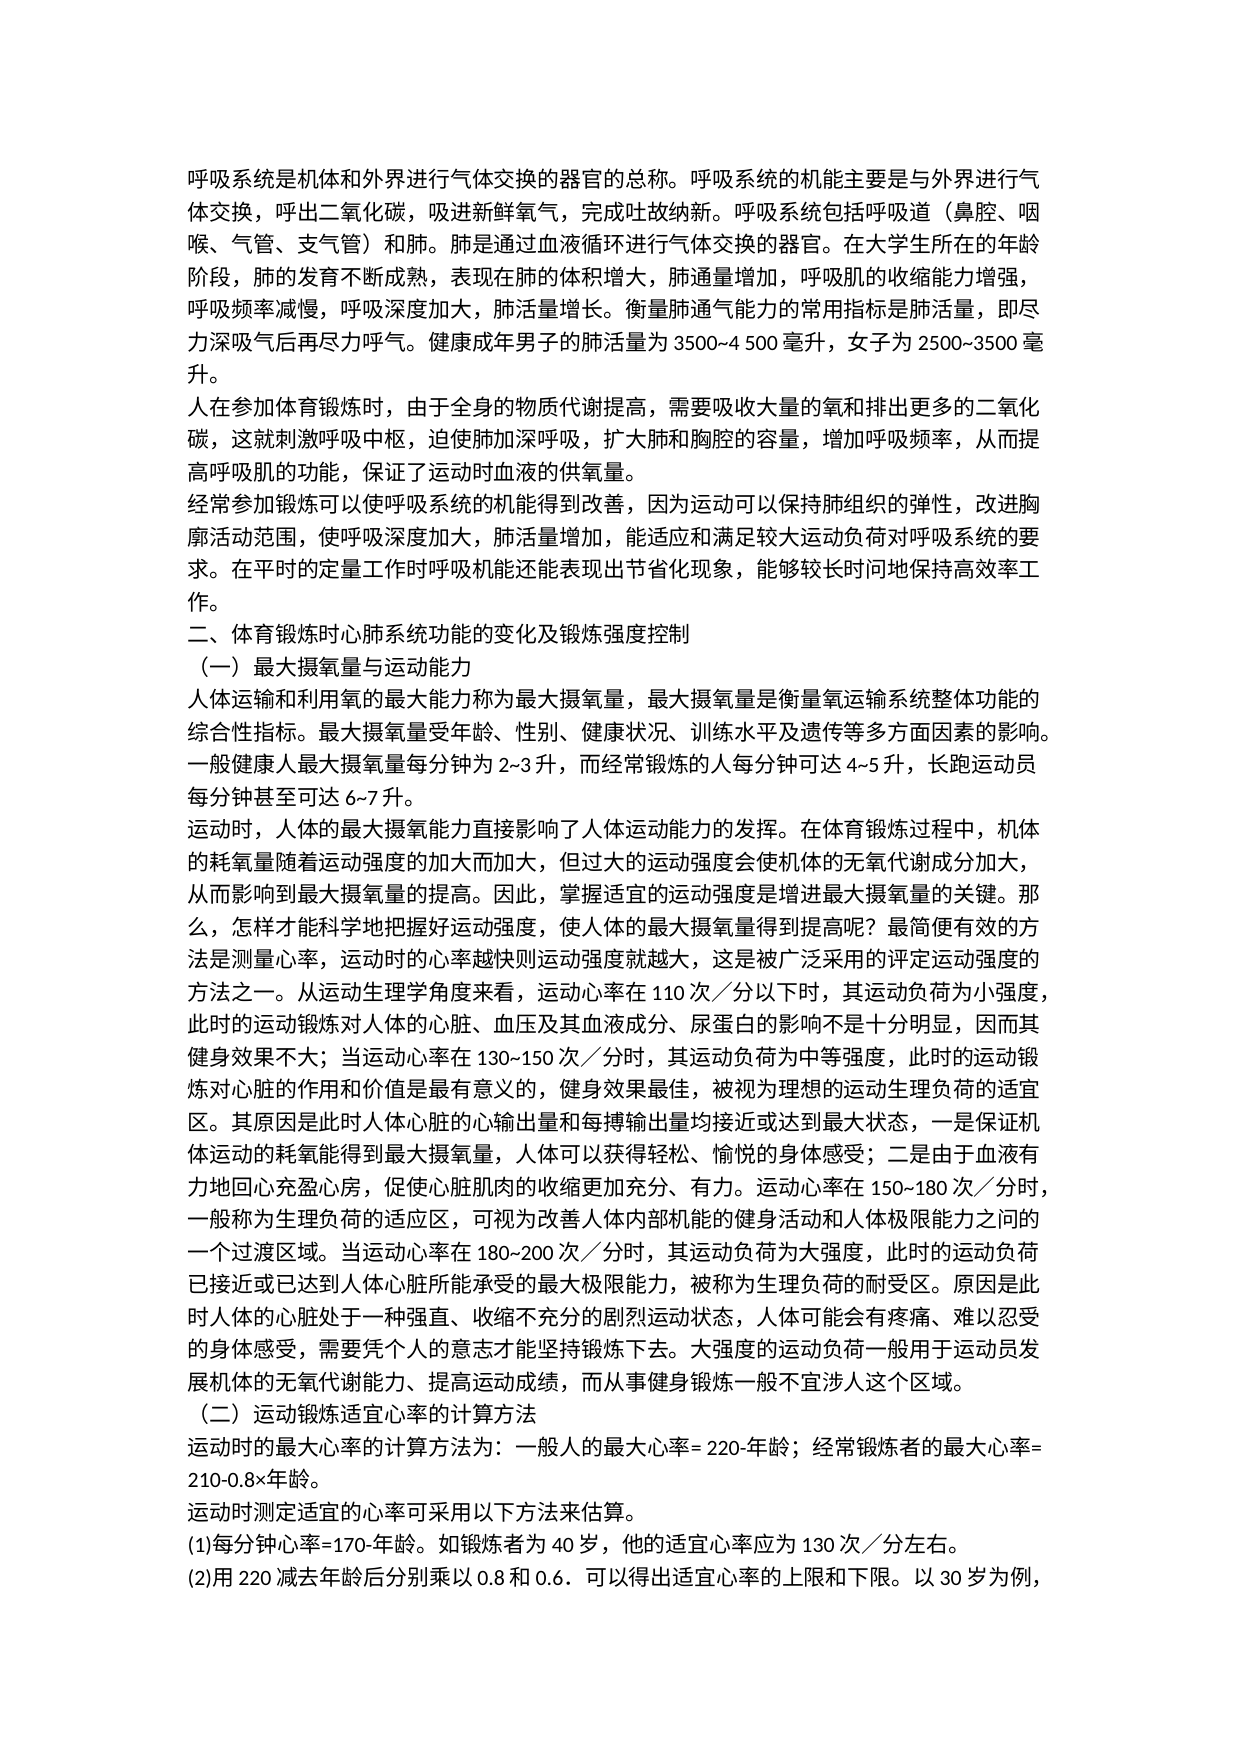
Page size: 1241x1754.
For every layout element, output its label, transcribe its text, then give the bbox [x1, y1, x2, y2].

text 二、体育锻炼时心肺系统功能的变化及锻炼强度控制 [187, 617, 1053, 649]
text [187, 1559, 1053, 1592]
text 人体运输和利用氧的最大能力称为最大摄氧量，最大摄氧量是衡量氧运输系统整体功能的综合性指标。最大摄氧量受年龄、性别、健康状况、训练水平及遗传等多方面因素的影响。一般健康人最大摄氧量每分钟为2~3升，而经常锻炼的人每分钟可达4~5升，长跑运动员每分钟甚至可达6~7升。 [187, 682, 1053, 812]
text （二）运动锻炼适宜心率的计算方法 [187, 1397, 1053, 1429]
text 运动时测定适宜的心率可采用以下方法来估算。 [187, 1494, 1053, 1527]
text (1)每分钟心率=170-年龄。如锻炼者为40岁，他的适宜心率应为130次／分左右。 [187, 1527, 1053, 1559]
text 人在参加体育锻炼时，由于全身的物质代谢提高，需要吸收大量的氧和排出更多的二氧化碳，这就刺激呼吸中枢，迫使肺加深呼吸，扩大肺和胸腔的容量，增加呼吸频率，从而提高呼吸肌的功能，保证了运动时血液的供氧量。 [187, 389, 1053, 487]
text 经常参加锻炼可以使呼吸系统的机能得到改善，因为运动可以保持肺组织的弹性，改进胸廓活动范围，使呼吸深度加大，肺活量增加，能适应和满足较大运动负荷对呼吸系统的要求。在平时的定量工作时呼吸机能还能表现出节省化现象，能够较长时问地保持高效率工作。 [187, 487, 1053, 617]
text 呼吸系统是机体和外界进行气体交换的器官的总称。呼吸系统的机能主要是与外界进行气体交换，呼出二氧化碳，吸进新鲜氧气，完成吐故纳新。呼吸系统包括呼吸道（鼻腔、咽喉、气管、支气管）和肺。肺是通过血液循环进行气体交换的器官。在大学生所在的年龄阶段，肺的发育不断成熟，表现在肺的体积增大，肺通量增加，呼吸肌的收缩能力增强，呼吸频率减慢，呼吸深度加大，肺活量增长。衡量肺通气能力的常用指标是肺活量，即尽力深吸气后再尽力呼气。健康成年男子的肺活量为3500~4 500毫升，女子为2500~3500毫升。 [187, 162, 1053, 389]
text （一）最大摄氧量与运动能力 [187, 649, 1053, 682]
text 运动时，人体的最大摄氧能力直接影响了人体运动能力的发挥。在体育锻炼过程中，机体的耗氧量随着运动强度的加大而加大，但过大的运动强度会使机体的无氧代谢成分加大，从而影响到最大摄氧量的提高。因此，掌握适宜的运动强度是增进最大摄氧量的关键。那么，怎样才能科学地把握好运动强度，使人体的最大摄氧量得到提高呢？最简便有效的方法是测量心率，运动时的心率越快则运动强度就越大，这是被广泛采用的评定运动强度的方法之一。从运动生理学角度来看，运动心率在110次／分以下时，其运动负荷为小强度，此时的运动锻炼对人体的心脏、血压及其血液成分、尿蛋白的影响不是十分明显，因而其健身效果不大；当运动心率在130~150次／分时，其运动负荷为中等强度，此时的运动锻炼对心脏的作用和价值是最有意义的，健身效果最佳，被视为理想的运动生理负荷的适宜区。其原因是此时人体心脏的心输出量和每搏输出量均接近或达到最大状态，一是保证机体运动的耗氧能得到最大摄氧量，人体可以获得轻松、愉悦的身体感受；二是由于血液有力地回心充盈心房，促使心脏肌肉的收缩更加充分、有力。运动心率在150~180次／分时，一般称为生理负荷的适应区，可视为改善人体内部机能的健身活动和人体极限能力之问的一个过渡区域。当运动心率在180~200次／分时，其运动负荷为大强度，此时的运动负荷已接近或已达到人体心脏所能承受的最大极限能力，被称为生理负荷的耐受区。原因是此时人体的心脏处于一种强直、收缩不充分的剧烈运动状态，人体可能会有疼痛、难以忍受的身体感受，需要凭个人的意志才能坚持锻炼下去。大强度的运动负荷一般用于运动员发展机体的无氧代谢能力、提高运动成绩，而从事健身锻炼一般不宜涉人这个区域。 [187, 812, 1053, 1397]
text 运动时的最大心率的计算方法为：一般人的最大心率= 220-年龄；经常锻炼者的最大心率= 210-0.8×年龄。 [187, 1429, 1053, 1494]
